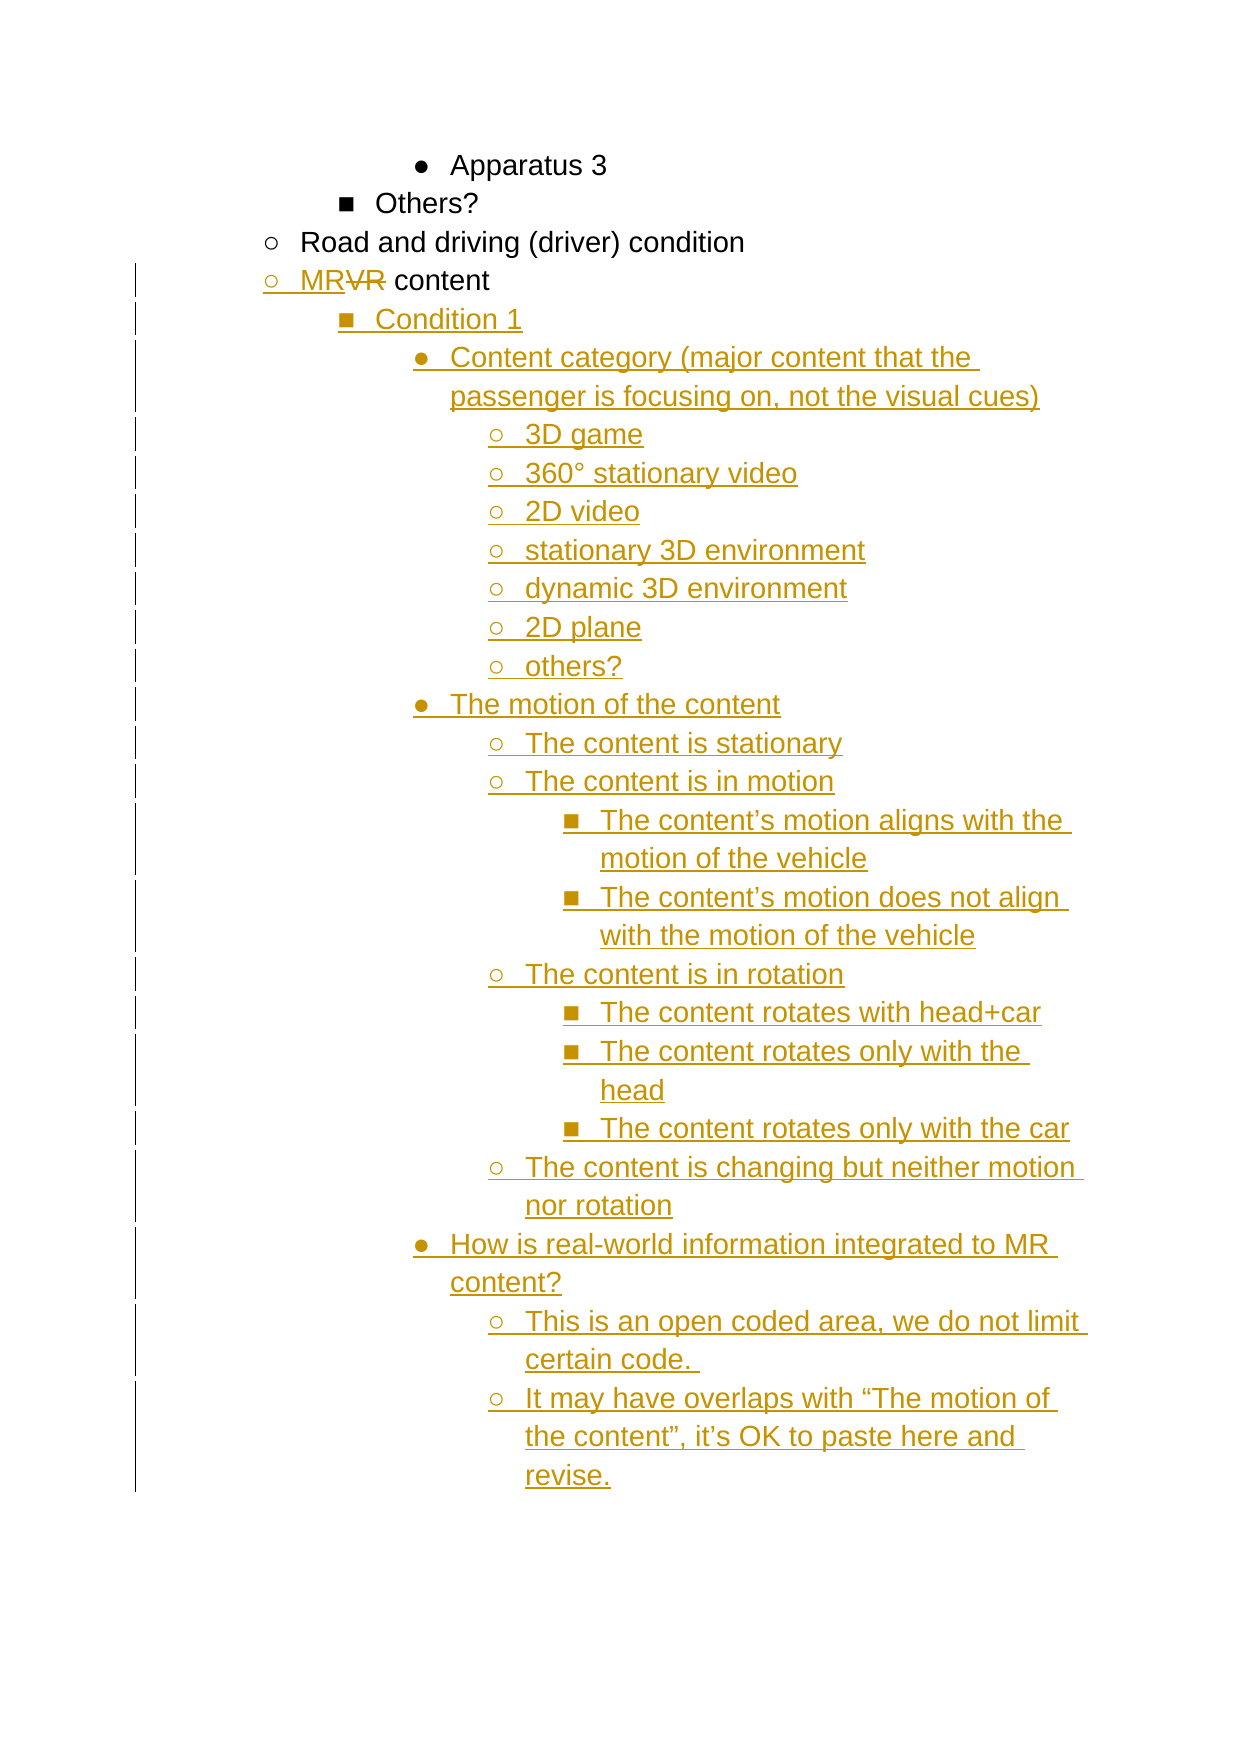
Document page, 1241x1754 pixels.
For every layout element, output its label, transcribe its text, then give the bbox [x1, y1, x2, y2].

list Others? [337, 186, 1090, 220]
list Road and driving (driver) condition [262, 225, 1090, 258]
list Apparatus 3 [412, 148, 1090, 181]
